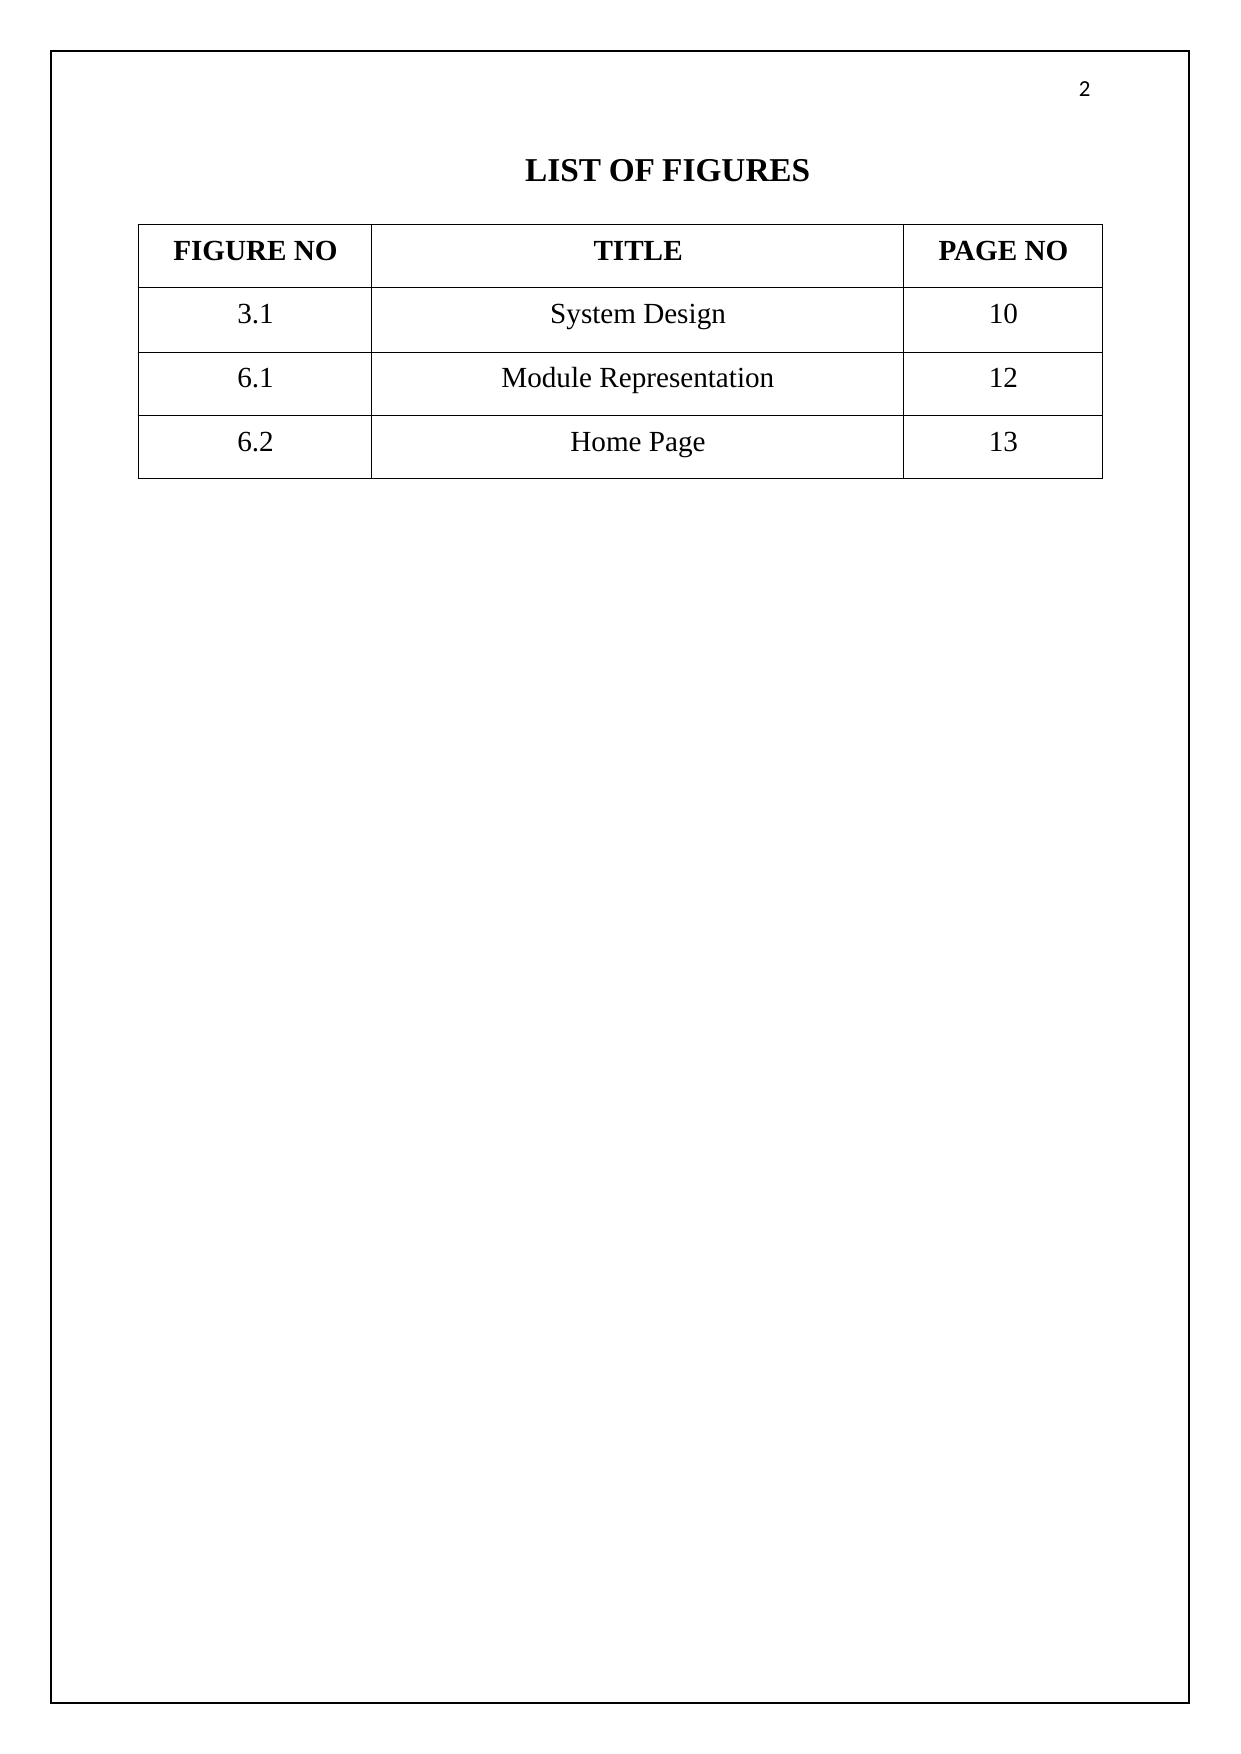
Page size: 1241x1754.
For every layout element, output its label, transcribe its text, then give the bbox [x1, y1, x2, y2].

table_cell 6.2 [139, 416, 371, 478]
table_cell 12 [904, 353, 1102, 415]
table_cell Module Representation [372, 353, 903, 415]
table_cell Home Page [372, 416, 903, 478]
table_header TITLE [372, 225, 903, 287]
table_cell 13 [904, 416, 1102, 478]
table_header FIGURE NO [139, 225, 371, 287]
table_cell 6.1 [139, 353, 371, 415]
table_cell 3.1 [139, 288, 371, 352]
table_cell 10 [904, 288, 1102, 352]
table_cell System Design [372, 288, 903, 352]
text LIST OF FIGURES [450, 150, 1090, 188]
table_header PAGE NO [904, 225, 1102, 287]
